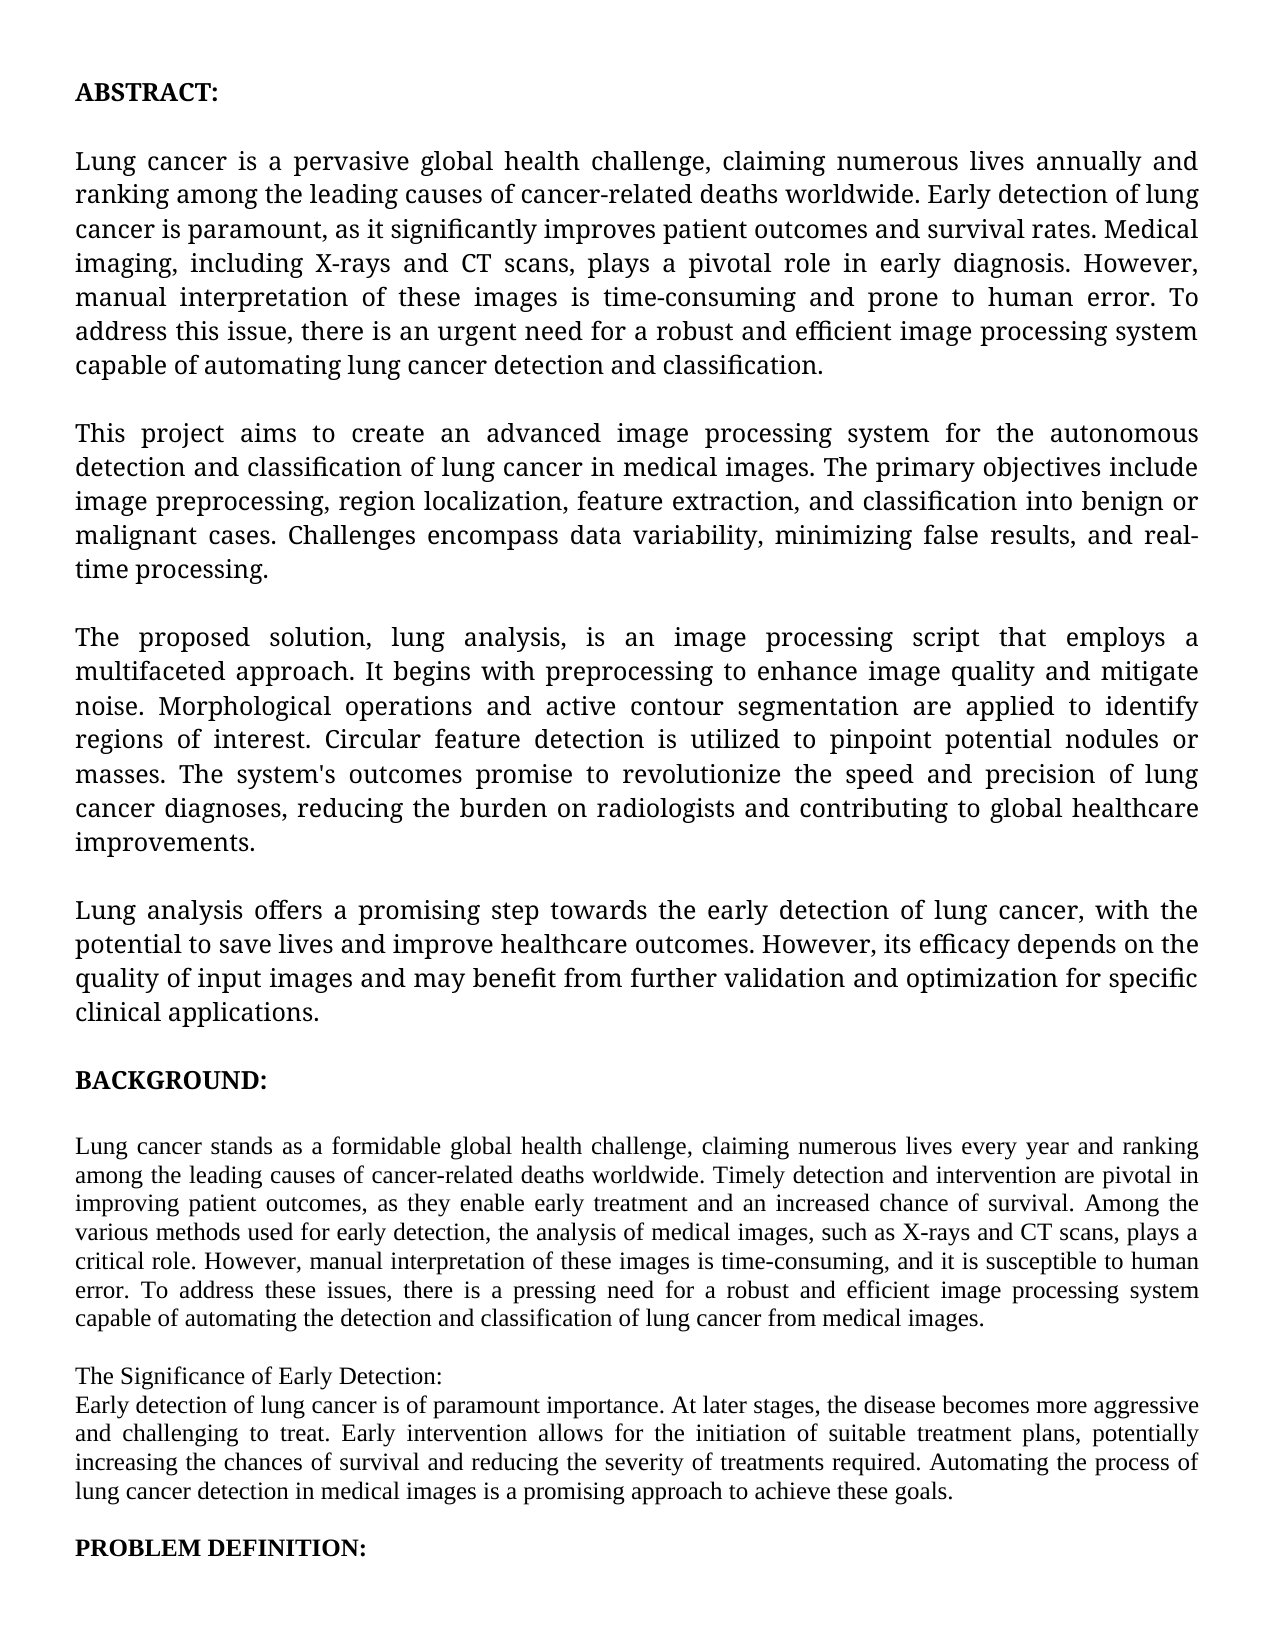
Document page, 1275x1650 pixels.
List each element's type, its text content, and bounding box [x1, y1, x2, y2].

text Early detection of lung cancer is of paramount importance. At later stages, the disease becomes more aggressive and challenging to treat. Early intervention allows for the initiation of suitable treatment plans, potentially increasing the chances of survival and reducing the severity of treatments required. Automating the process of lung cancer detection in medical images is a promising approach to achieve these goals. [75, 1390, 1200, 1505]
text Lung cancer is a pervasive global health challenge, claiming numerous lives annually and ranking among the leading causes of cancer-related deaths worldwide. Early detection of lung cancer is paramount, as it significantly improves patient outcomes and survival rates. Medical imaging, including X-rays and CT scans, plays a pivotal role in early diagnosis. However, manual interpretation of these images is time-consuming and prone to human error. To address this issue, there is an urgent need for a robust and efficient image processing system capable of automating lung cancer detection and classification. [75, 143, 1200, 382]
text The proposed solution, lung analysis, is an image processing script that employs a multifaceted approach. It begins with preprocessing to enhance image quality and mitigate noise. Morphological operations and active contour segmentation are applied to identify regions of interest. Circular feature detection is utilized to pinpoint potential nodules or masses. The system's outcomes promise to revolutionize the speed and precision of lung cancer diagnoses, reducing the burden on radiologists and contributing to global healthcare improvements. [75, 620, 1200, 858]
text BACKGROUND: [75, 1063, 1200, 1097]
text ABSTRACT: [75, 75, 1200, 109]
text This project aims to create an advanced image processing system for the autonomous detection and classification of lung cancer in medical images. The primary objectives include image preprocessing, region localization, feature extraction, and classification into benign or malignant cases. Challenges encompass data variability, minimizing false results, and real-time processing. [75, 416, 1200, 586]
text Lung cancer stands as a formidable global health challenge, claiming numerous lives every year and ranking among the leading causes of cancer-related deaths worldwide. Timely detection and intervention are pivotal in improving patient outcomes, as they enable early treatment and an increased chance of survival. Among the various methods used for early detection, the analysis of medical images, such as X-rays and CT scans, plays a critical role. However, manual interpretation of these images is time-consuming, and it is susceptible to human error. To address these issues, there is a pressing need for a robust and efficient image processing system capable of automating the detection and classification of lung cancer from medical images. [75, 1131, 1200, 1332]
text PROBLEM DEFINITION: [75, 1533, 1200, 1562]
text Lung analysis offers a promising step towards the early detection of lung cancer, with the potential to save lives and improve healthcare outcomes. However, its efficacy depends on the quality of input images and may benefit from further validation and optimization for specific clinical applications. [75, 892, 1200, 1029]
text The Significance of Early Detection: [75, 1361, 1200, 1390]
